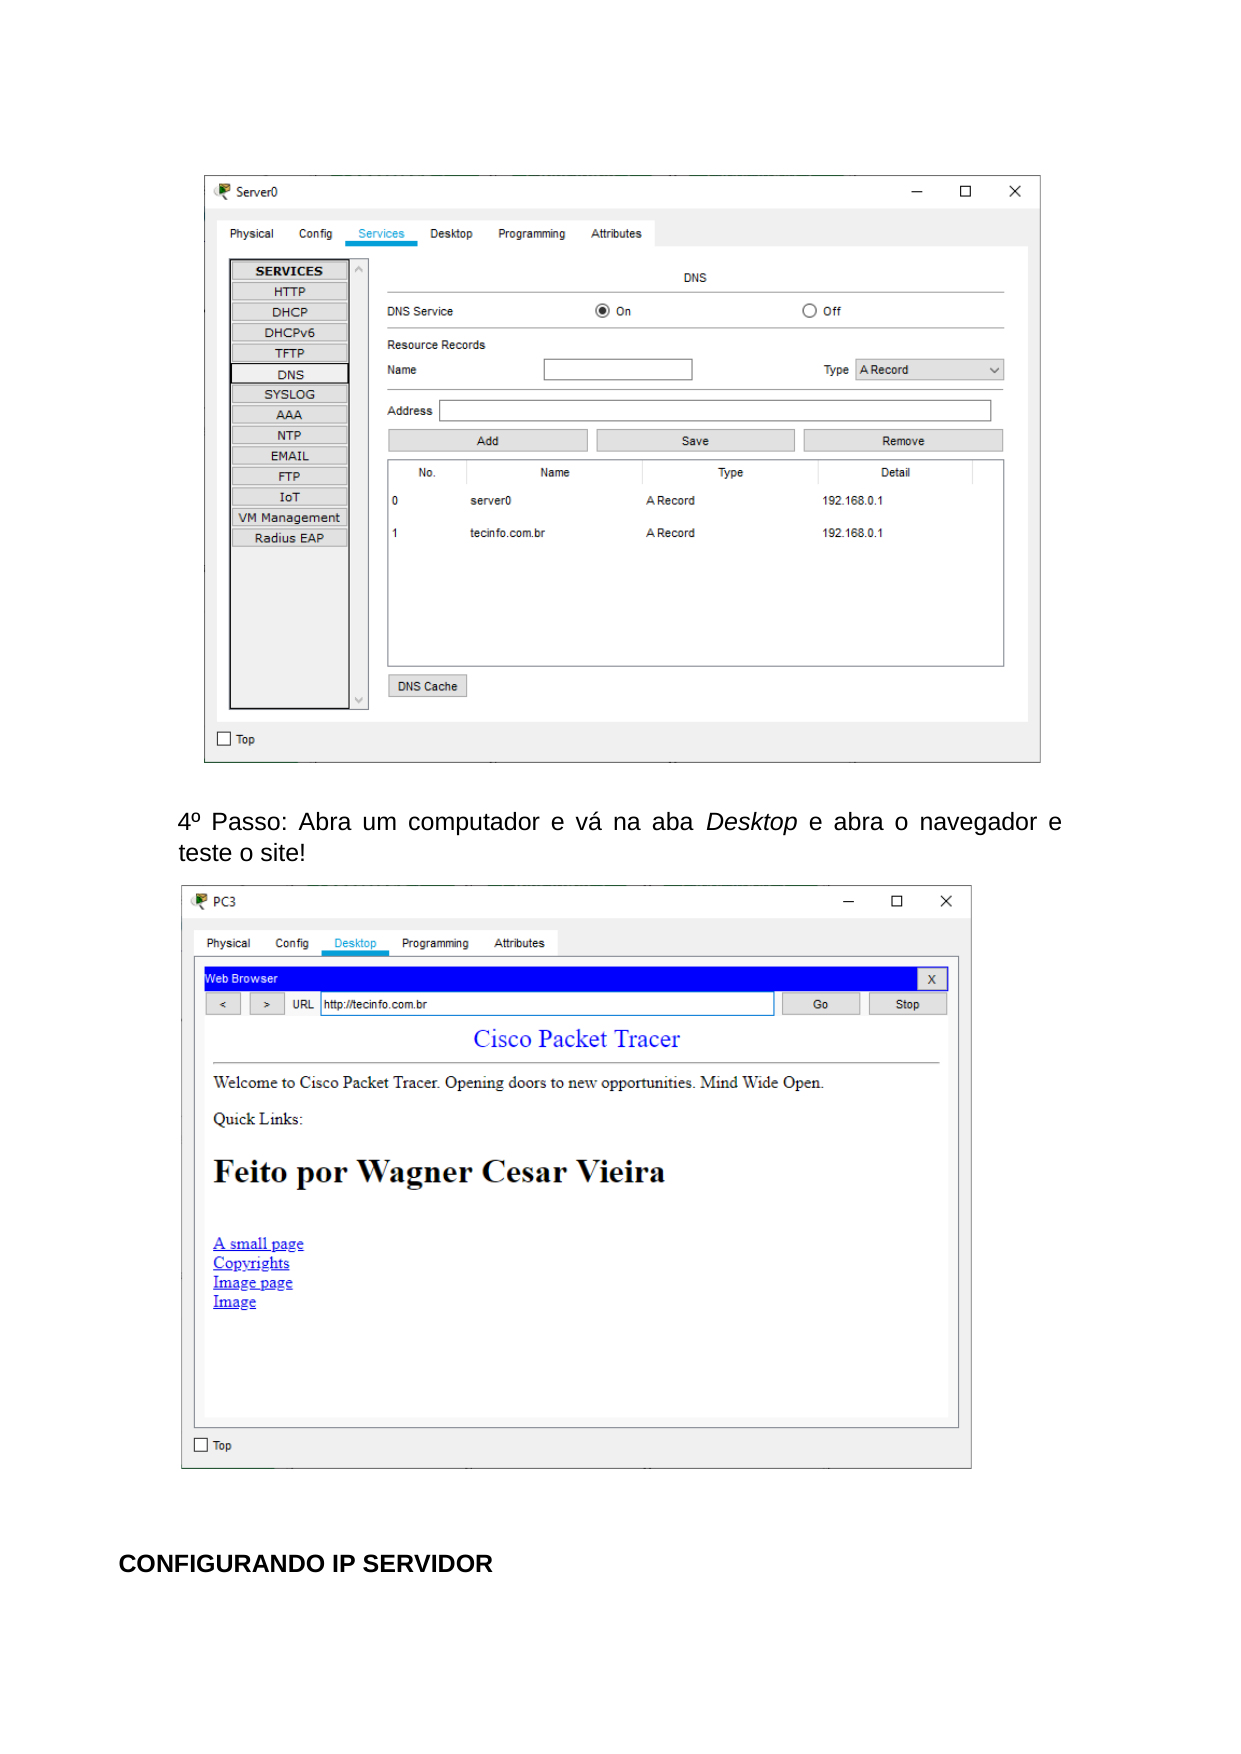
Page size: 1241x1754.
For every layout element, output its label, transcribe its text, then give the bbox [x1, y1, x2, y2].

picture [204, 175, 1041, 763]
picture [181, 885, 972, 1469]
text 4º Passo: Abra um computador e vá na aba Desktop e abra o navegador e teste o site! [177, 807, 1063, 867]
text CONFIGURANDO IP SERVIDOR [118, 1549, 1099, 1577]
